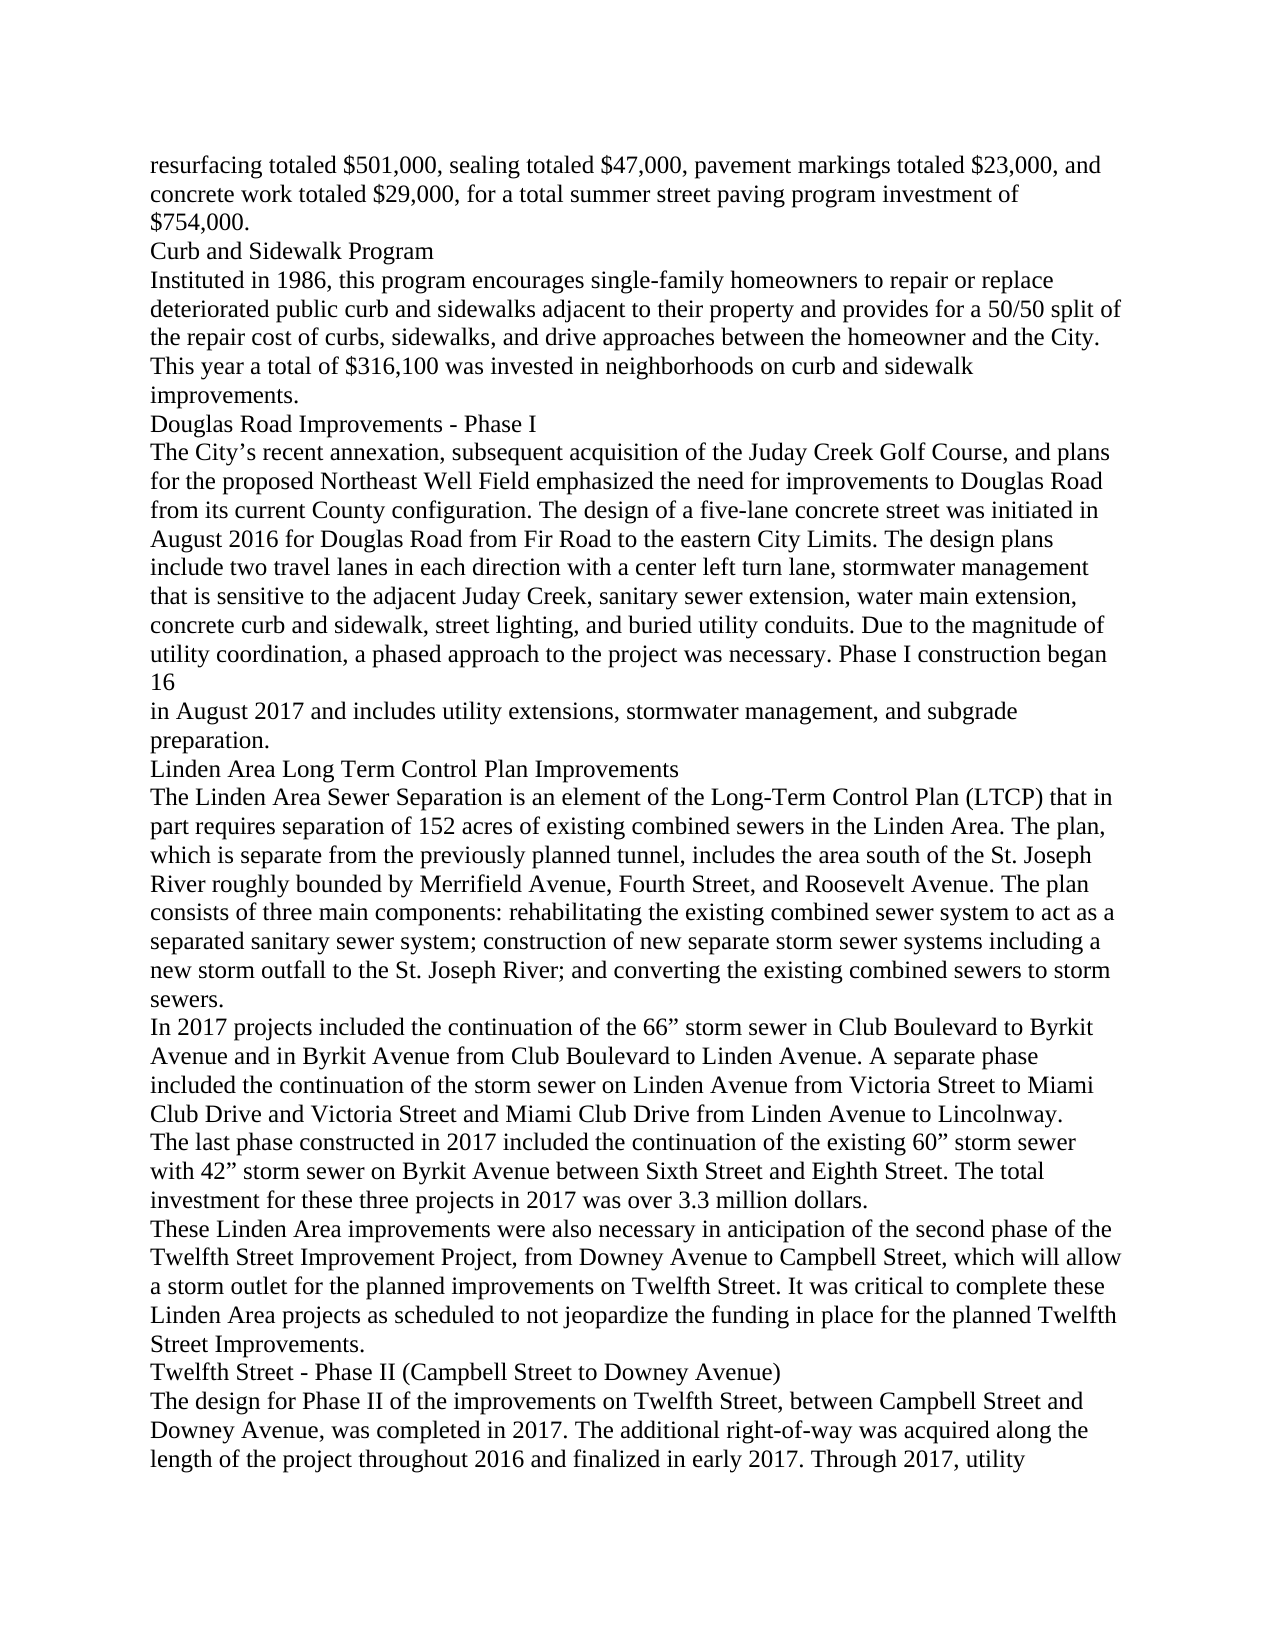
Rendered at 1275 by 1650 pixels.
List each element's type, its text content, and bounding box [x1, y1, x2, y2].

text Curb and Sidewalk Program [150, 236, 1125, 265]
text in August 2017 and includes utility extensions, stormwater management, and subgrade [150, 696, 1125, 725]
text Twelfth Street - Phase II (Campbell Street to Downey Avenue) [150, 1357, 1125, 1386]
text The City’s recent annexation, subsequent acquisition of the Juday Creek Golf Course, and plans [150, 437, 1125, 466]
text This year a total of $316,100 was invested in neighborhoods on curb and sidewalk [150, 351, 1125, 380]
text concrete work totaled $29,000, for a total summer street paving program investment of [150, 179, 1125, 207]
text The Linden Area Sewer Separation is an element of the Long-Term Control Plan (LTCP) that in [150, 782, 1125, 811]
text sewers. [150, 984, 1125, 1012]
text part requires separation of 152 acres of existing combined sewers in the Linden Area. The plan, [150, 811, 1125, 840]
text These Linden Area improvements were also necessary in anticipation of the second phase of the [150, 1214, 1125, 1242]
text deteriorated public curb and sidewalks adjacent to their property and provides for a 50/50 split of [150, 294, 1125, 322]
text a storm outlet for the planned improvements on Twelfth Street. It was critical to complete these [150, 1271, 1125, 1300]
text new storm outfall to the St. Joseph River; and converting the existing combined sewers to storm [150, 955, 1125, 984]
text Linden Area Long Term Control Plan Improvements [150, 754, 1125, 782]
text the repair cost of curbs, sidewalks, and drive approaches between the homeowner and the City. [150, 322, 1125, 351]
text concrete curb and sidewalk, street lighting, and buried utility conduits. Due to the magnitude of [150, 610, 1125, 639]
text 16 [150, 667, 1125, 696]
text improvements. [150, 380, 1125, 409]
text separated sanitary sewer system; construction of new separate storm sewer systems including a [150, 926, 1125, 955]
text Twelfth Street Improvement Project, from Downey Avenue to Campbell Street, which will allow [150, 1242, 1125, 1271]
text Instituted in 1986, this program encourages single-family homeowners to repair or replace [150, 265, 1125, 294]
text Downey Avenue, was completed in 2017. The additional right-of-way was acquired along the [150, 1415, 1125, 1444]
text from its current County configuration. The design of a five-lane concrete street was initiated in [150, 495, 1125, 524]
text Club Drive and Victoria Street and Miami Club Drive from Linden Avenue to Lincolnway. [150, 1099, 1125, 1127]
text The last phase constructed in 2017 included the continuation of the existing 60” storm sewer [150, 1127, 1125, 1156]
text length of the project throughout 2016 and finalized in early 2017. Through 2017, utility [150, 1444, 1125, 1472]
text August 2016 for Douglas Road from Fir Road to the eastern City Limits. The design plans [150, 524, 1125, 552]
text with 42” storm sewer on Byrkit Avenue between Sixth Street and Eighth Street. The total [150, 1156, 1125, 1185]
text Linden Area projects as scheduled to not jeopardize the funding in place for the planned Twelfth [150, 1300, 1125, 1329]
text investment for these three projects in 2017 was over 3.3 million dollars. [150, 1185, 1125, 1214]
text that is sensitive to the adjacent Juday Creek, sanitary sewer extension, water main extension, [150, 581, 1125, 610]
text preparation. [150, 725, 1125, 754]
text River roughly bounded by Merrifield Avenue, Fourth Street, and Roosevelt Avenue. The plan [150, 869, 1125, 897]
text included the continuation of the storm sewer on Linden Avenue from Victoria Street to Miami [150, 1070, 1125, 1099]
text utility coordination, a phased approach to the project was necessary. Phase I construction began [150, 639, 1125, 667]
text In 2017 projects included the continuation of the 66” storm sewer in Club Boulevard to Byrkit [150, 1012, 1125, 1041]
text for the proposed Northeast Well Field emphasized the need for improvements to Douglas Road [150, 466, 1125, 495]
text Street Improvements. [150, 1329, 1125, 1357]
text consists of three main components: rehabilitating the existing combined sewer system to act as a [150, 897, 1125, 926]
text Avenue and in Byrkit Avenue from Club Boulevard to Linden Avenue. A separate phase [150, 1041, 1125, 1070]
text resurfacing totaled $501,000, sealing totaled $47,000, pavement markings totaled $23,000, and [150, 150, 1125, 179]
text The design for Phase II of the improvements on Twelfth Street, between Campbell Street and [150, 1386, 1125, 1415]
text $754,000. [150, 207, 1125, 236]
text which is separate from the previously planned tunnel, includes the area south of the St. Joseph [150, 840, 1125, 869]
text include two travel lanes in each direction with a center left turn lane, stormwater management [150, 552, 1125, 581]
text Douglas Road Improvements - Phase I [150, 409, 1125, 437]
